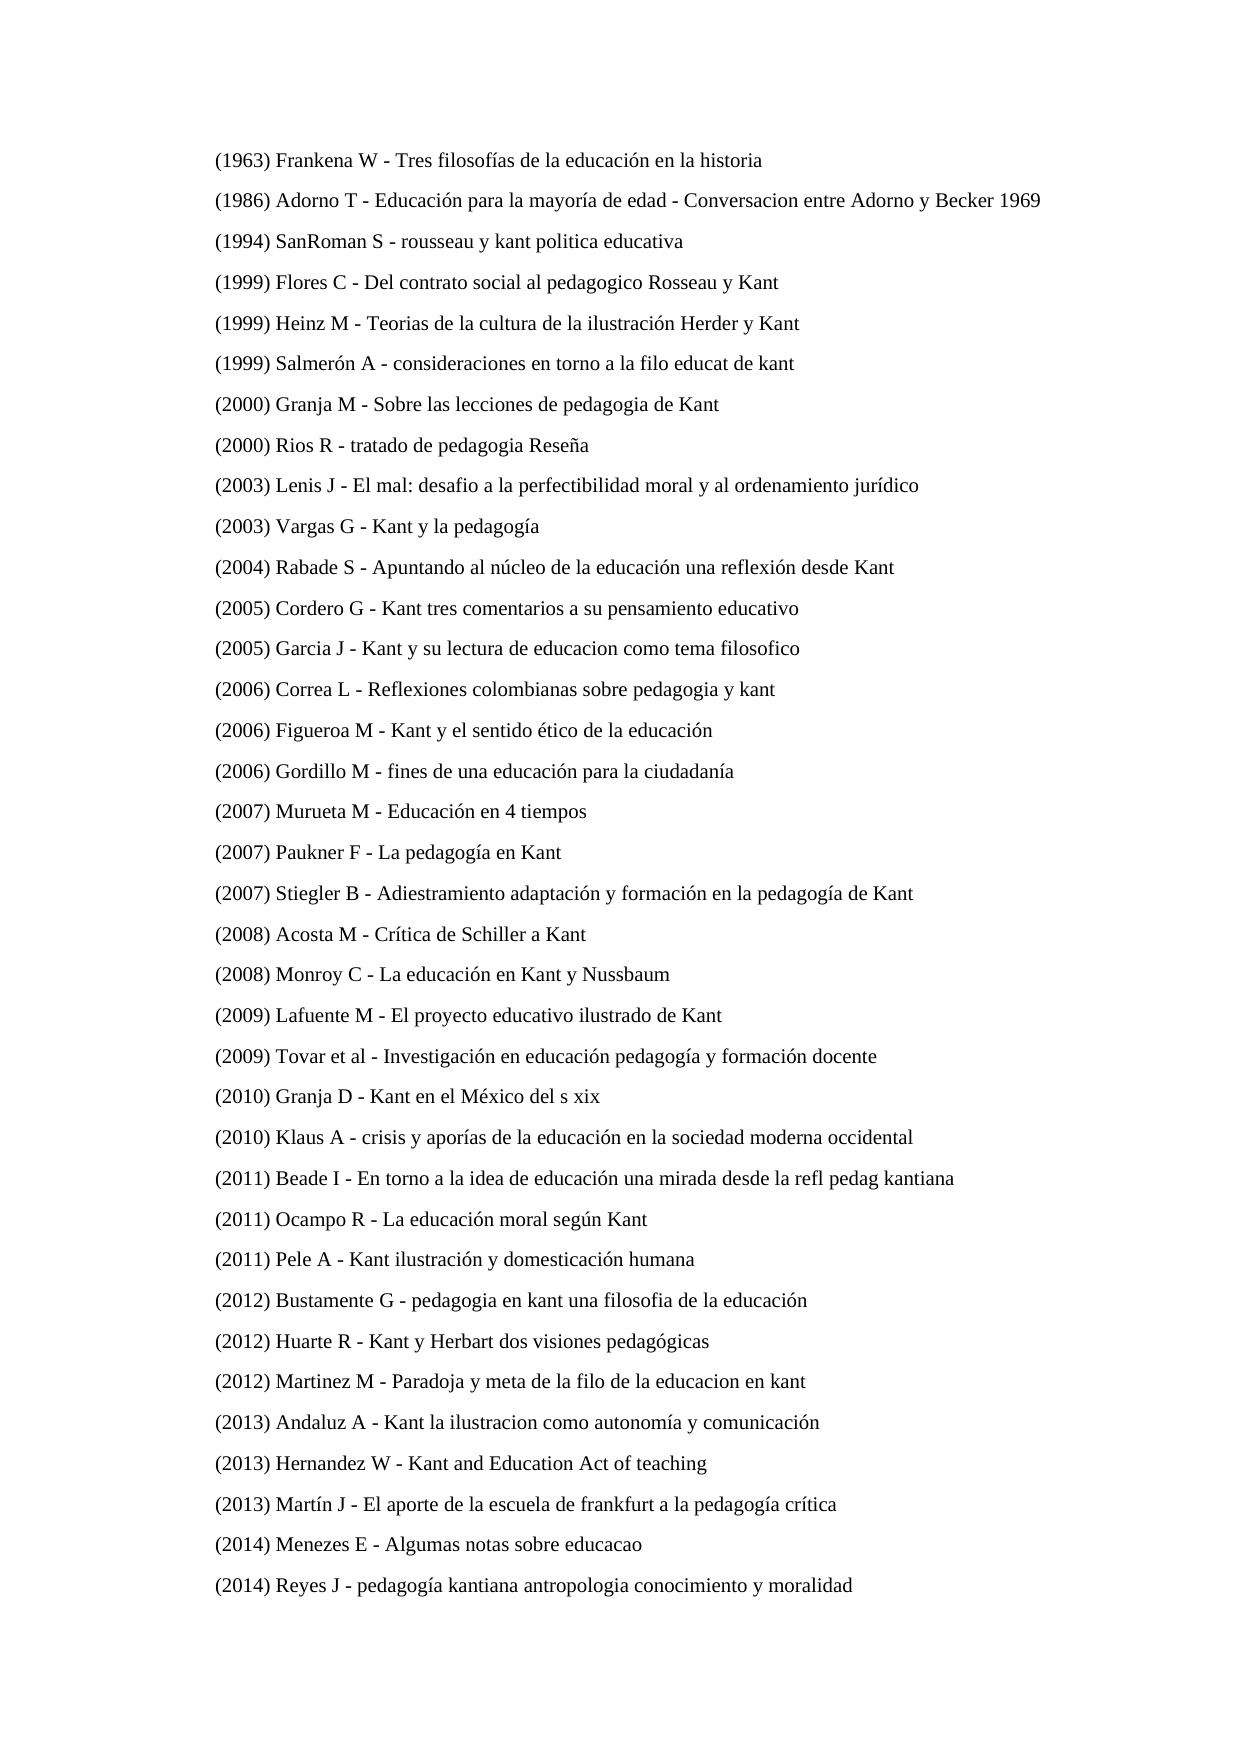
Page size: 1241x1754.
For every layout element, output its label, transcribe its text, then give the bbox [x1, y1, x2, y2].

text (2014) Reyes J - pedagogía kantiana antropologia conocimiento y moralidad [215, 1573, 1063, 1597]
text (2008) Acosta M - Crítica de Schiller a Kant [215, 921, 1063, 946]
text (2003) Lenis J - El mal: desafio a la perfectibilidad moral y al ordenamiento jurídico [215, 473, 1063, 497]
text (2012) Huarte R - Kant y Herbart dos visiones pedagógicas [215, 1329, 1063, 1353]
text (1986) Adorno T - Educación para la mayoría de edad - Conversacion entre Adorno y Becker 1969 [215, 188, 1063, 212]
text (2000) Rios R - tratado de pedagogia Reseña [215, 433, 1063, 457]
text (2012) Bustamente G - pedagogia en kant una filosofia de la educación [215, 1288, 1063, 1312]
text (2005) Garcia J - Kant y su lectura de educacion como tema filosofico [215, 636, 1063, 660]
text (2011) Ocampo R - La educación moral según Kant [215, 1207, 1063, 1231]
text (2007) Murueta M - Educación en 4 tiempos [215, 799, 1063, 823]
text (2011) Pele A - Kant ilustración y domesticación humana [215, 1247, 1063, 1271]
text (2009) Tovar et al - Investigación en educación pedagogía y formación docente [215, 1044, 1063, 1068]
text (1994) SanRoman S - rousseau y kant politica educativa [215, 229, 1063, 253]
text (2011) Beade I - En torno a la idea de educación una mirada desde la refl pedag kantiana [215, 1166, 1063, 1190]
text (2006) Correa L - Reflexiones colombianas sobre pedagogia y kant [215, 677, 1063, 701]
text (2003) Vargas G - Kant y la pedagogía [215, 514, 1063, 538]
text (2005) Cordero G - Kant tres comentarios a su pensamiento educativo [215, 596, 1063, 620]
text (2009) Lafuente M - El proyecto educativo ilustrado de Kant [215, 1003, 1063, 1027]
text (2008) Monroy C - La educación en Kant y Nussbaum [215, 962, 1063, 986]
text (2012) Martinez M - Paradoja y meta de la filo de la educacion en kant [215, 1369, 1063, 1393]
text (2013) Hernandez W - Kant and Education Act of teaching [215, 1451, 1063, 1475]
text (2007) Stiegler B - Adiestramiento adaptación y formación en la pedagogía de Kant [215, 881, 1063, 905]
text (1999) Salmerón A - consideraciones en torno a la filo educat de kant [215, 351, 1063, 375]
text (1999) Heinz M - Teorias de la cultura de la ilustración Herder y Kant [215, 311, 1063, 334]
text (2006) Gordillo M - fines de una educación para la ciudadanía [215, 758, 1063, 783]
text (2014) Menezes E - Algumas notas sobre educacao [215, 1532, 1063, 1556]
text (1999) Flores C - Del contrato social al pedagogico Rosseau y Kant [215, 270, 1063, 294]
text (2010) Granja D - Kant en el México del s xix [215, 1084, 1063, 1108]
text (2006) Figueroa M - Kant y el sentido ético de la educación [215, 718, 1063, 742]
text (2013) Martín J - El aporte de la escuela de frankfurt a la pedagogía crítica [215, 1492, 1063, 1516]
text (1963) Frankena W - Tres filosofías de la educación en la historia [215, 148, 1063, 172]
text (2007) Paukner F - La pedagogía en Kant [215, 840, 1063, 864]
text (2004) Rabade S - Apuntando al núcleo de la educación una reflexión desde Kant [215, 555, 1063, 579]
text (2010) Klaus A - crisis y aporías de la educación en la sociedad moderna occidental [215, 1125, 1063, 1149]
text (2000) Granja M - Sobre las lecciones de pedagogia de Kant [215, 392, 1063, 416]
text (2013) Andaluz A - Kant la ilustracion como autonomía y comunicación [215, 1410, 1063, 1434]
